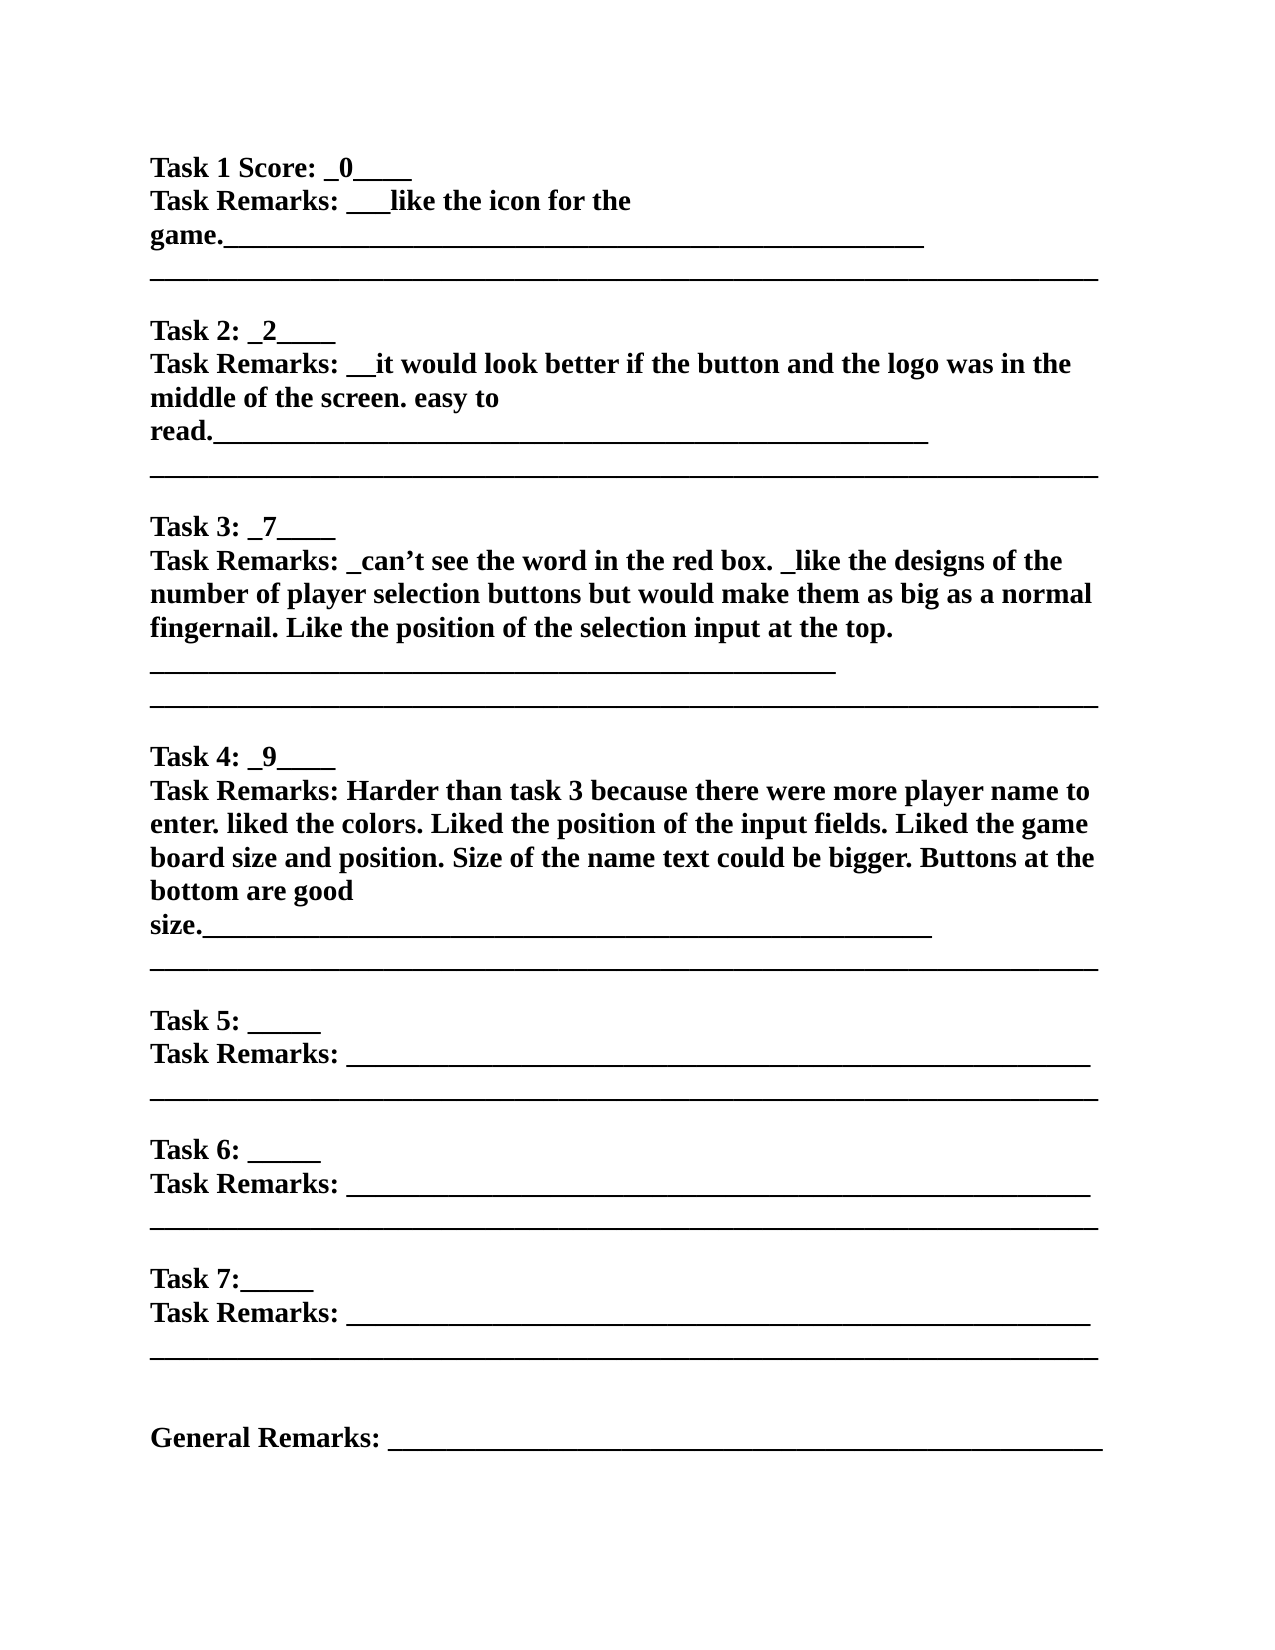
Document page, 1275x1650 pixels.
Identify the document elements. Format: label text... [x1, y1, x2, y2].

text Task 5: _____ [150, 1003, 1125, 1036]
text _________________________________________________________________ [150, 1070, 1125, 1103]
text Task Remarks: Harder than task 3 because there were more player name to enter. liked the colors. Liked the position of the input fields. Liked the game board size and position. Size of the name text could be bigger. Buttons at the bottom are good size.__________________________________________________ [150, 773, 1125, 941]
text Task 2: _2____ [150, 313, 1125, 346]
text _________________________________________________________________ [150, 1329, 1125, 1362]
text _________________________________________________________________ [150, 941, 1125, 974]
text Task Remarks: ___like the icon for the game.________________________________________________ [150, 183, 1125, 251]
text Task Remarks: ___________________________________________________ [150, 1036, 1125, 1070]
text Task 3: _7____ [150, 509, 1125, 543]
text Task 6: _____ [150, 1132, 1125, 1166]
text _________________________________________________________________ [150, 677, 1125, 711]
text _________________________________________________________________ [150, 1199, 1125, 1233]
text _________________________________________________________________ [150, 447, 1125, 481]
text Task Remarks: __it would look better if the button and the logo was in the middle of the screen. easy to read._________________________________________________ [150, 346, 1125, 447]
text Task 1 Score: _0____ [150, 150, 1125, 183]
text Task Remarks: ___________________________________________________ [150, 1166, 1125, 1199]
text General Remarks: _________________________________________________ [150, 1420, 1125, 1453]
text Task Remarks: ___________________________________________________ [150, 1295, 1125, 1329]
text Task 4: _9____ [150, 739, 1125, 773]
text Task Remarks: _can’t see the word in the red box. _like the designs of the number of player selection buttons but would make them as big as a normal fingernail. Like the position of the selection input at the top. _______________________________________________ [150, 543, 1125, 677]
text Task 7:_____ [150, 1262, 1125, 1295]
text _________________________________________________________________ [150, 251, 1125, 284]
